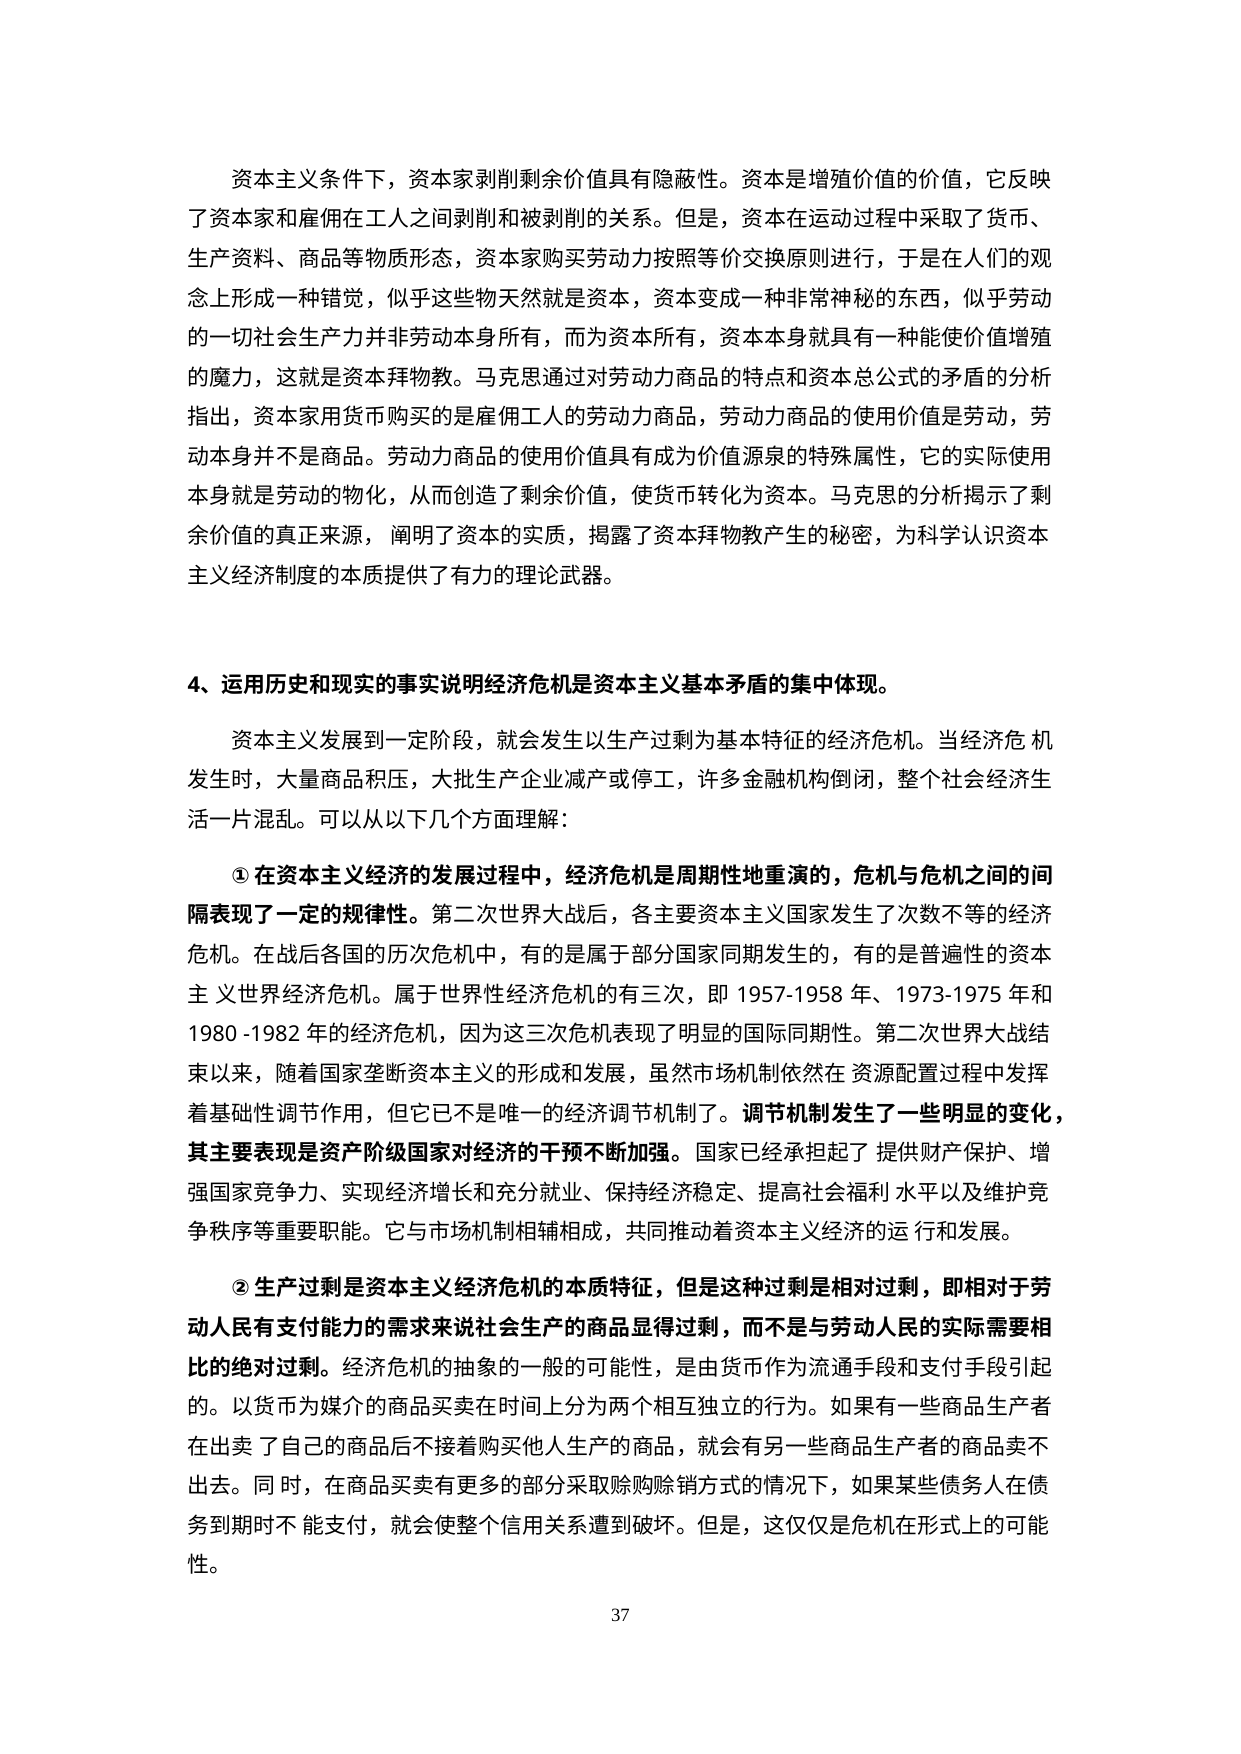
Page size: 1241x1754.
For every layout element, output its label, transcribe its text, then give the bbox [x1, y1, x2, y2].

text 资本主义条件下，资本家剥削剩余价值具有隐蔽性。资本是增殖价值的价值，它反映了资本家和雇佣在工人之间剥削和被剥削的关系。但是，资本在运动过程中采取了货币、生产资料、商品等物质形态，资本家购买劳动力按照等价交换原则进行，于是在人们的观念上形成一种错觉，似乎这些物天然就是资本，资本变成一种非常神秘的东西，似乎劳动的一切社会生产力并非劳动本身所有，而为资本所有，资本本身就具有一种能使价值增殖的魔力，这就是资本拜物教。马克思通过对劳动力商品的特点和资本总公式的矛盾的分析指出，资本家用货币购买的是雇佣工人的劳动力商品，劳动力商品的使用价值是劳动，劳动本身并不是商品。劳动力商品的使用价值具有成为价值源泉的特殊属性，它的实际使用本身就是劳动的物化，从而创造了剩余价值，使货币转化为资本。马克思的分析揭示了剩余价值的真正来源， 阐明了资本的实质，揭露了资本拜物教产生的秘密，为科学认识资本主义经济制度的本质提供了有力的理论武器。 [187, 162, 1053, 589]
text ①在资本主义经济的发展过程中，经济危机是周期性地重演的，危机与危机之间的间隔表现了一定的规律性。第二次世界大战后，各主要资本主义国家发生了次数不等的经济 危机。在战后各国的历次危机中，有的是属于部分国家同期发生的，有的是普遍性的资本主 义世界经济危机。属于世界性经济危机的有三次，即 1957-1958 年、1973-1975 年和 1980 -1982 年的经济危机，因为这三次危机表现了明显的国际同期性。第二次世界大战结束以来，随着国家垄断资本主义的形成和发展，虽然市场机制依然在 资源配置过程中发挥着基础性调节作用，但它已不是唯一的经济调节机制了。调节机制发生了一些明显的变化，其主要表现是资产阶级国家对经济的干预不断加强。国家已经承担起了 提供财产保护、增强国家竞争力、实现经济增长和充分就业、保持经济稳定、提高社会福利 水平以及维护竞争秩序等重要职能。它与市场机制相辅相成，共同推动着资本主义经济的运 行和发展。 [187, 858, 1053, 1246]
text ②生产过剩是资本主义经济危机的本质特征，但是这种过剩是相对过剩，即相对于劳动人民有支付能力的需求来说社会生产的商品显得过剩，而不是与劳动人民的实际需要相比的绝对过剩。经济危机的抽象的一般的可能性，是由货币作为流通手段和支付手段引起的。以货币为媒介的商品买卖在时间上分为两个相互独立的行为。如果有一些商品生产者在出卖 了自己的商品后不接着购买他人生产的商品，就会有另一些商品生产者的商品卖不出去。同 时，在商品买卖有更多的部分采取赊购赊销方式的情况下，如果某些债务人在债务到期时不 能支付，就会使整个信用关系遭到破坏。但是，这仅仅是危机在形式上的可能性。 [187, 1270, 1053, 1579]
text 4、运用历史和现实的事实说明经济危机是资本主义基本矛盾的集中体现。 [187, 667, 1053, 699]
text 资本主义发展到一定阶段，就会发生以生产过剩为基本特征的经济危机。当经济危 机发生时，大量商品积压，大批生产企业减产或停工，许多金融机构倒闭，整个社会经济生 活一片混乱。可以从以下几个方面理解： [187, 723, 1053, 834]
